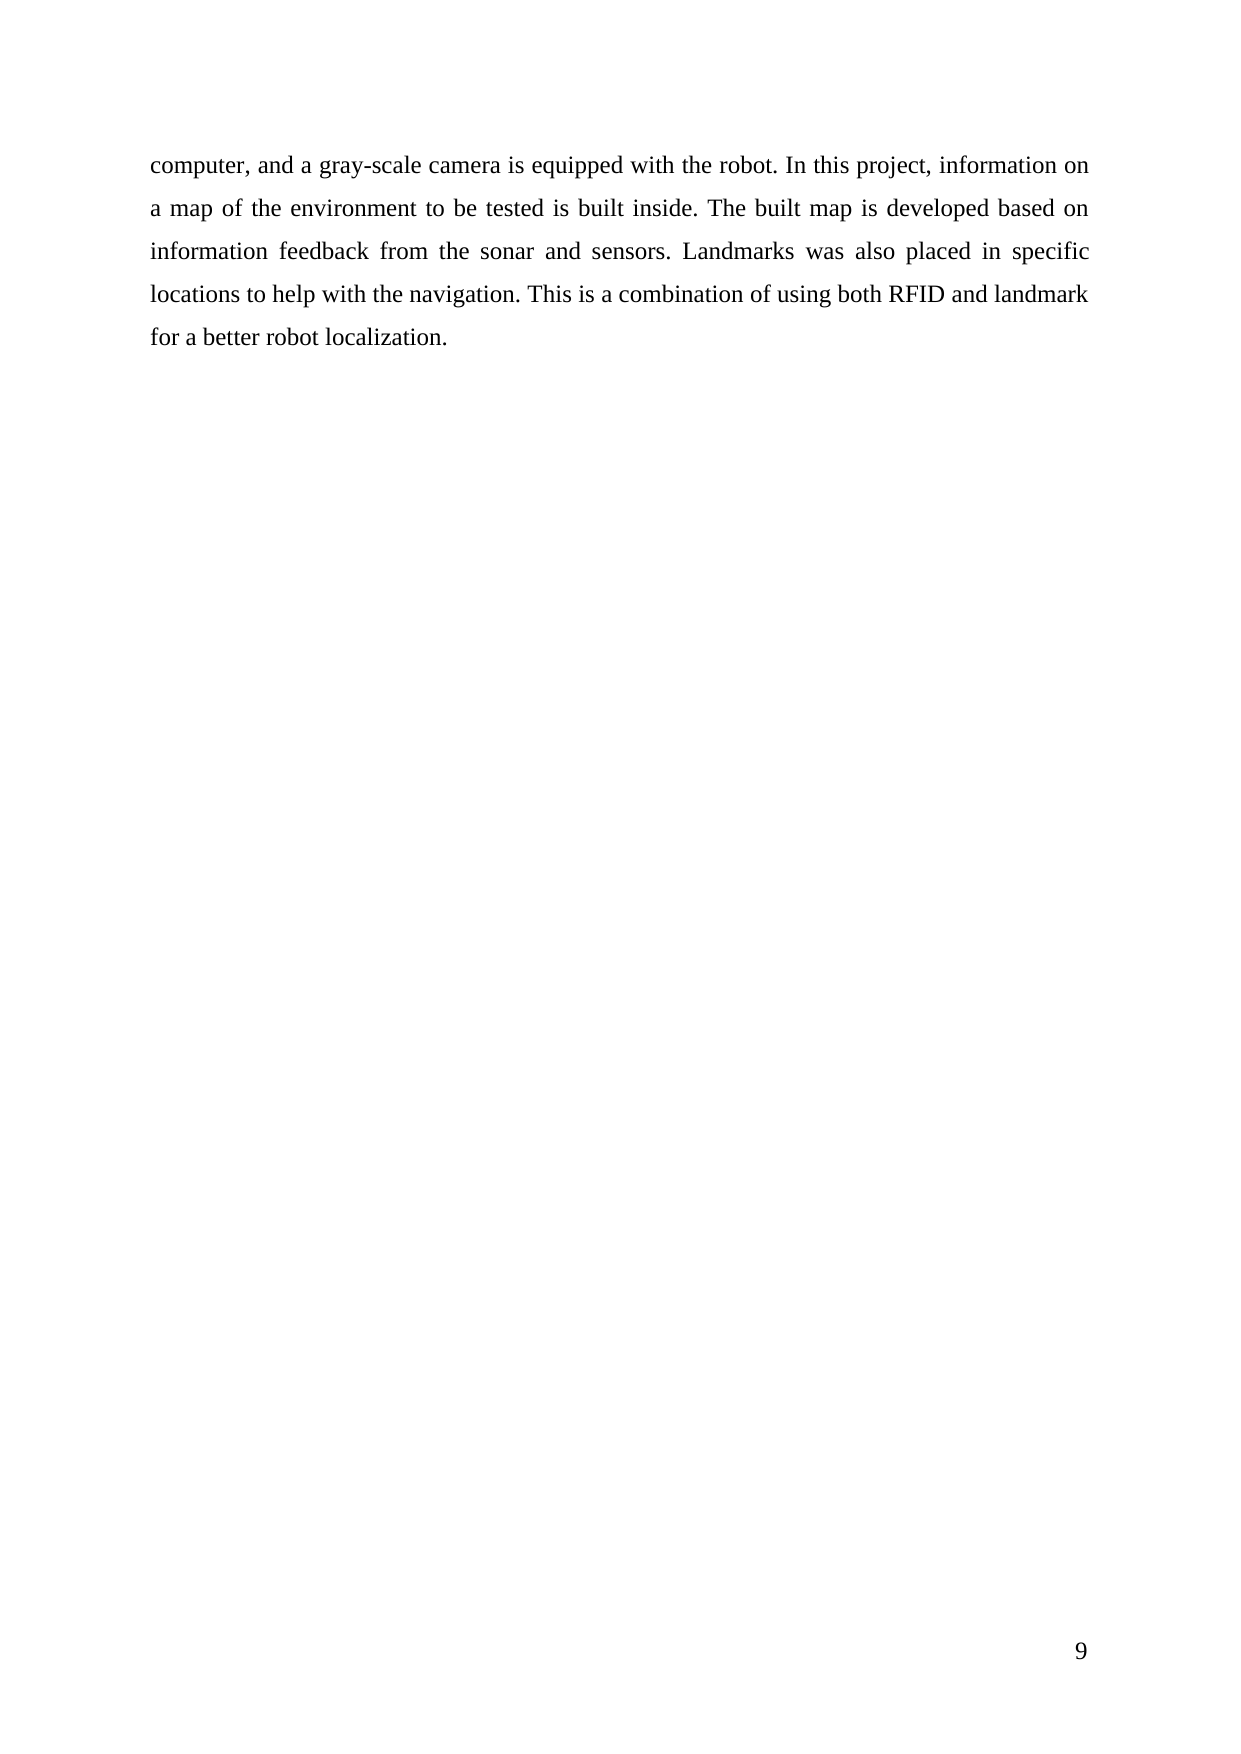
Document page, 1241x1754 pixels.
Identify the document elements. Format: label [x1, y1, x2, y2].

text [150, 150, 1090, 351]
